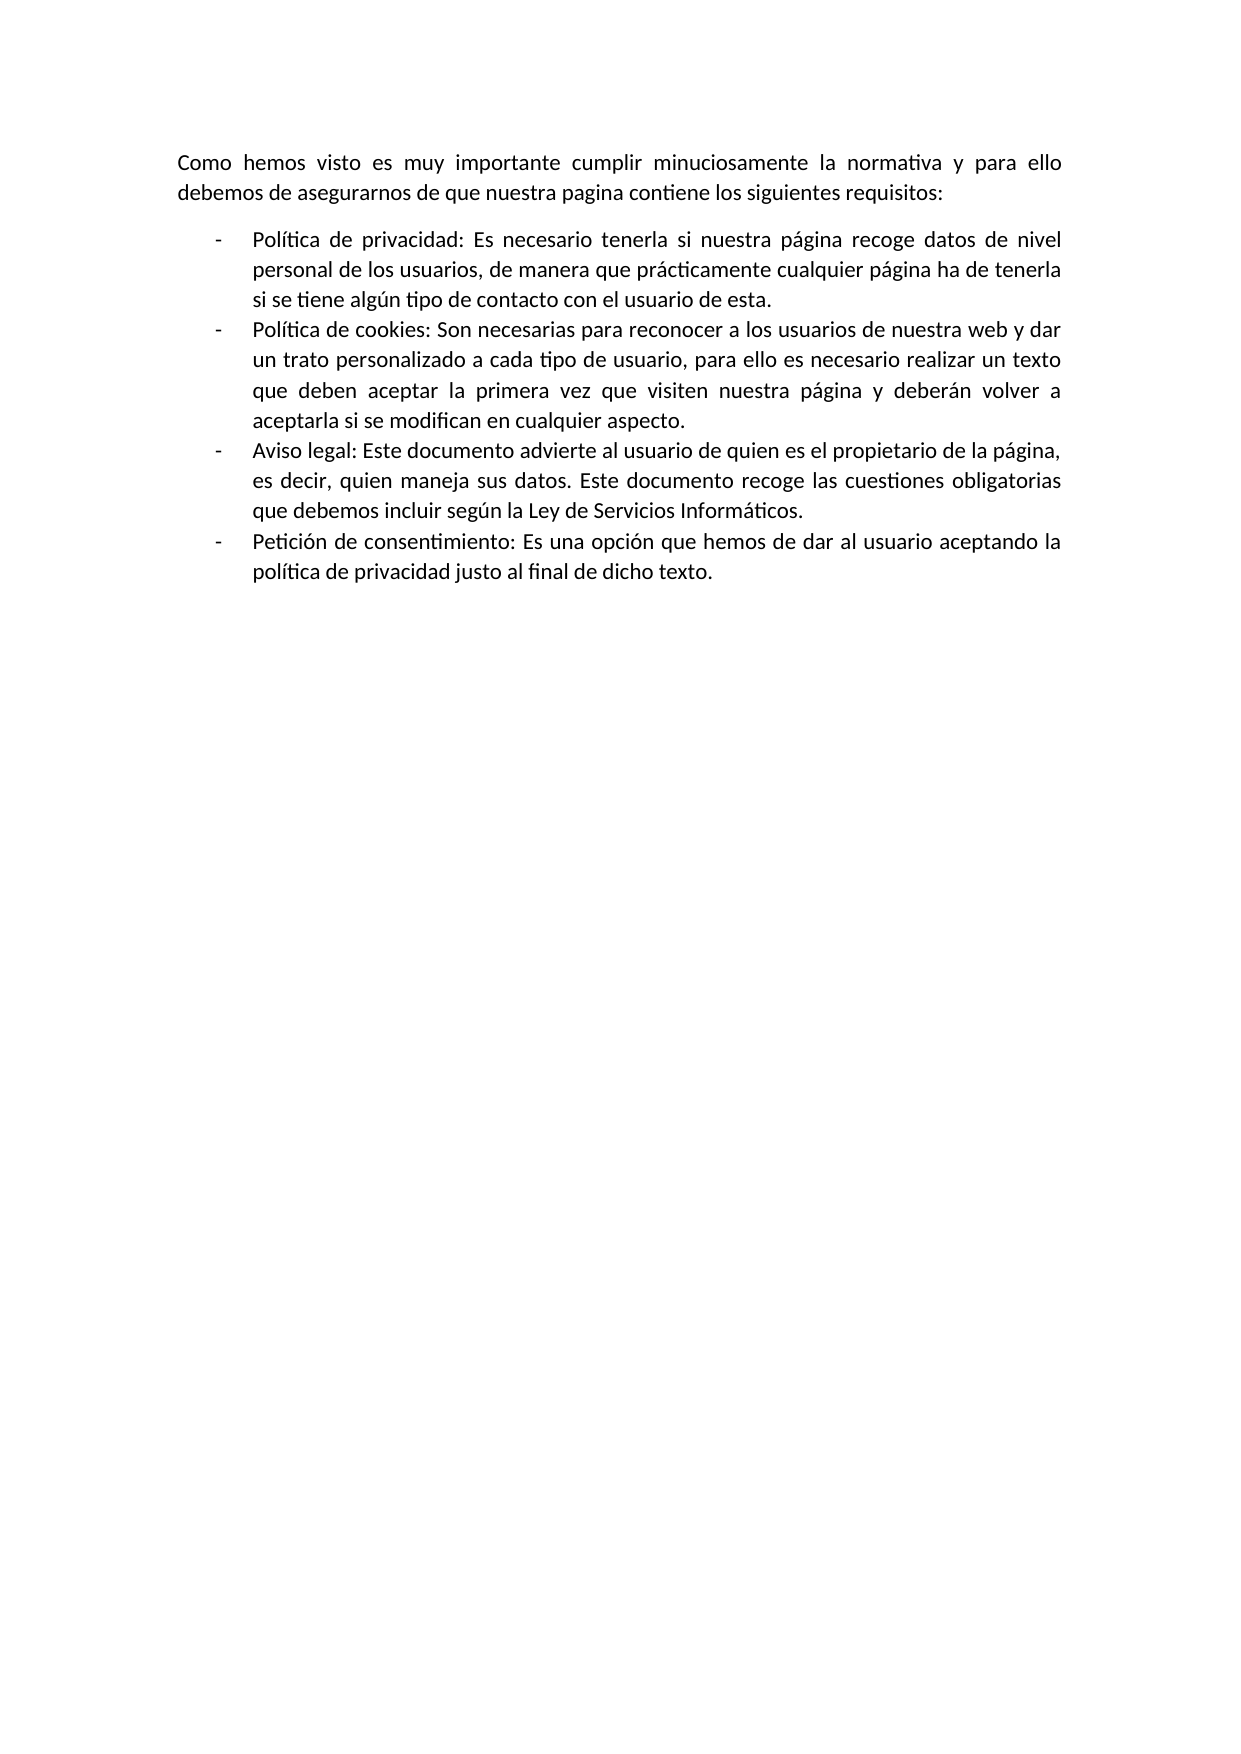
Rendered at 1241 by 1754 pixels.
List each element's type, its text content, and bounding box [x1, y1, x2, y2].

list Petición de consentimiento: Es una opción que hemos de dar al usuario aceptando la política de privacidad justo al final de dicho texto. [215, 527, 1063, 585]
text Como hemos visto es muy importante cumplir minuciosamente la normativa y para ello debemos de asegurarnos de que nuestra pagina contiene los siguientes requisitos: [177, 148, 1063, 206]
list Política de privacidad: Es necesario tenerla si nuestra página recoge datos de nivel personal de los usuarios, de manera que prácticamente cualquier página ha de tenerla si se tiene algún tipo de contacto con el usuario de esta. [215, 225, 1063, 313]
list Política de cookies: Son necesarias para reconocer a los usuarios de nuestra web y dar un trato personalizado a cada tipo de usuario, para ello es necesario realizar un texto que deben aceptar la primera vez que visiten nuestra página y deberán volver a aceptarla si se modifican en cualquier aspecto. [215, 315, 1063, 434]
list Aviso legal: Este documento advierte al usuario de quien es el propietario de la página, es decir, quien maneja sus datos. Este documento recoge las cuestiones obligatorias que debemos incluir según la Ley de Servicios Informáticos. [215, 436, 1063, 524]
